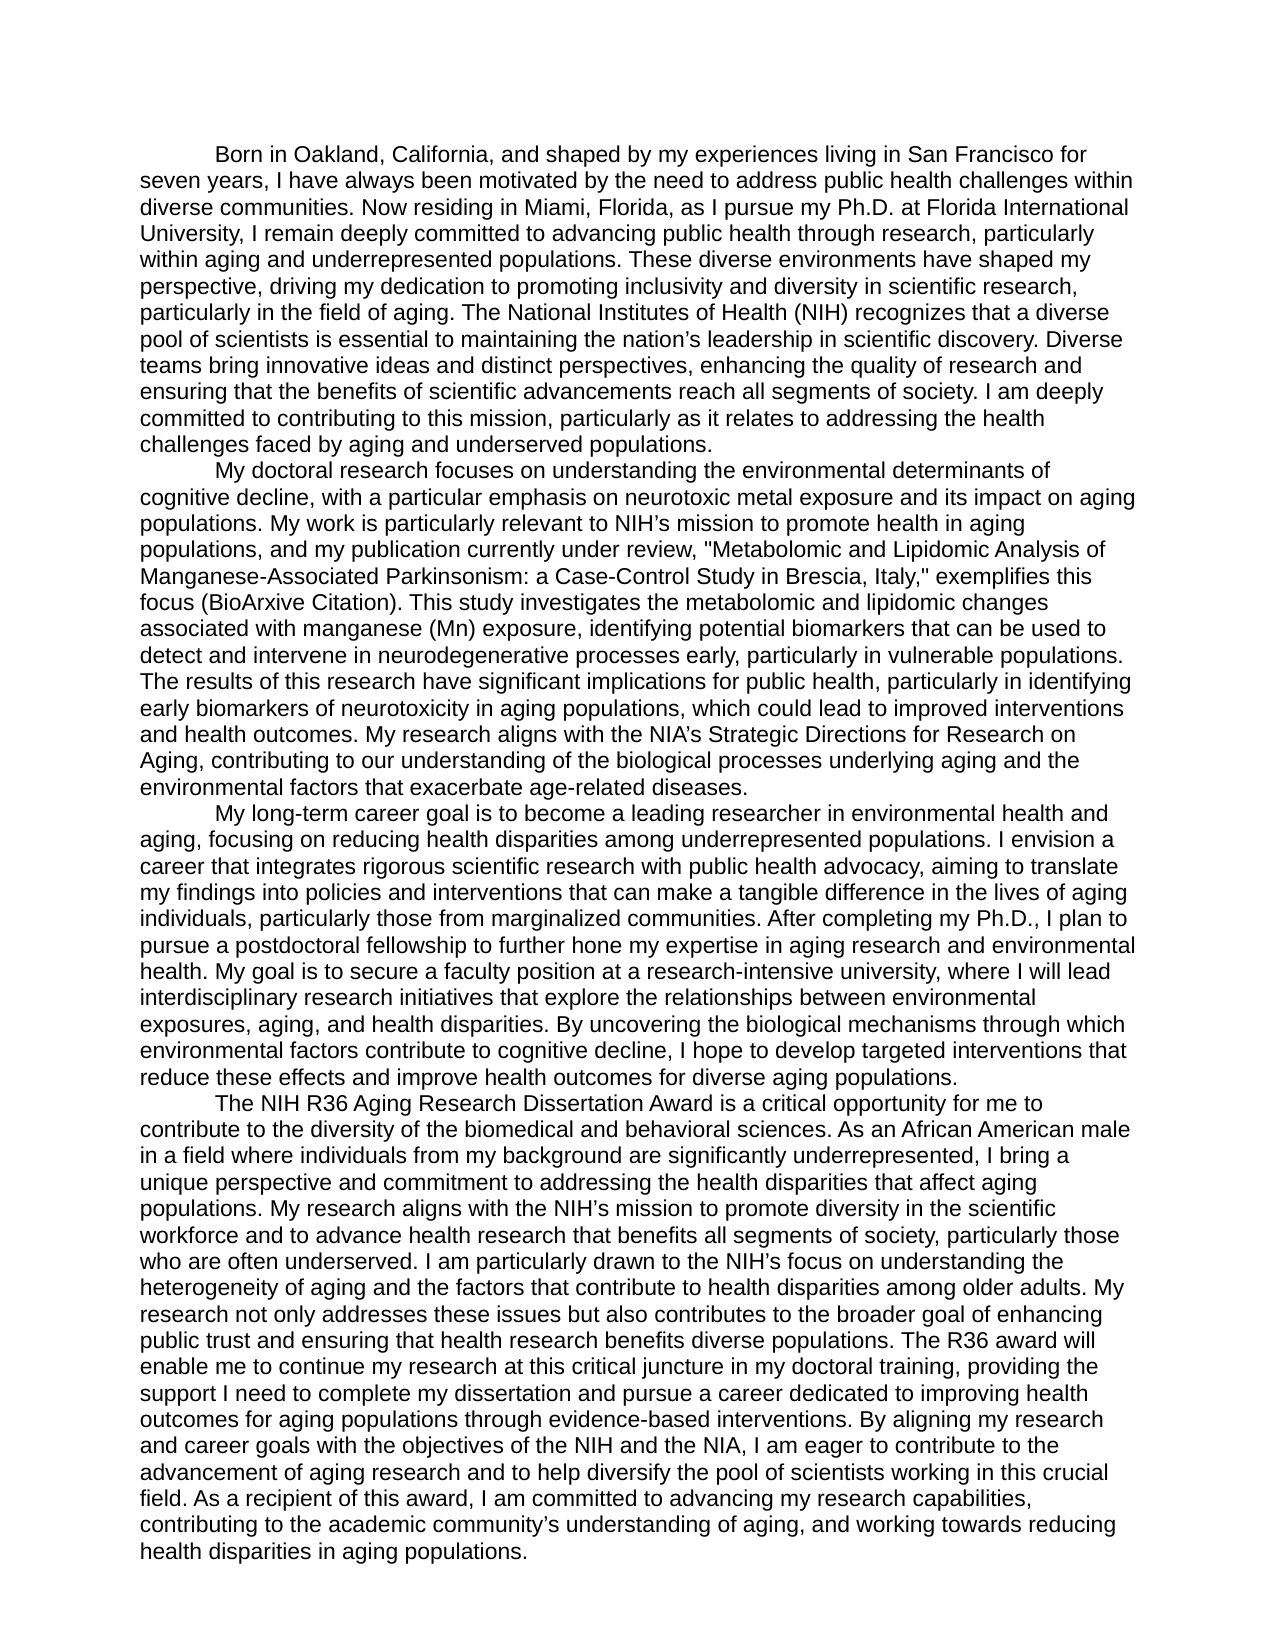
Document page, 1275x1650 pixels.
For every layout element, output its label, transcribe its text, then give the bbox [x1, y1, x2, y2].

text Born in Oakland, California, and shaped by my experiences living in San Francisco for seven years, I have always been motivated by the need to address public health challenges within diverse communities. Now residing in Miami, Florida, as I pursue my Ph.D. at Florida International University, I remain deeply committed to advancing public health through research, particularly within aging and underrepresented populations. These diverse environments have shaped my perspective, driving my dedication to promoting inclusivity and diversity in scientific research, particularly in the field of aging. The National Institutes of Health (NIH) recognizes that a diverse pool of scientists is essential to maintaining the nation’s leadership in scientific discovery. Diverse teams bring innovative ideas and distinct perspectives, enhancing the quality of research and ensuring that the benefits of scientific advancements reach all segments of society. I am deeply committed to contributing to this mission, particularly as it relates to addressing the health challenges faced by aging and underserved populations. [139, 141, 1137, 457]
text My doctoral research focuses on understanding the environmental determinants of cognitive decline, with a particular emphasis on neurotoxic metal exposure and its impact on aging populations. My work is particularly relevant to NIH’s mission to promote health in aging populations, and my publication currently under review, "Metabolomic and Lipidomic Analysis of Manganese-Associated Parkinsonism: a Case-Control Study in Brescia, Italy," exemplifies this focus (BioArxive Citation). This study investigates the metabolomic and lipidomic changes associated with manganese (Mn) exposure, identifying potential biomarkers that can be used to detect and intervene in neurodegenerative processes early, particularly in vulnerable populations. The results of this research have significant implications for public health, particularly in identifying early biomarkers of neurotoxicity in aging populations, which could lead to improved interventions and health outcomes. My research aligns with the NIA’s Strategic Directions for Research on Aging, contributing to our understanding of the biological processes underlying aging and the environmental factors that exacerbate age-related diseases. [139, 457, 1137, 800]
text My long-term career goal is to become a leading researcher in environmental health and aging, focusing on reducing health disparities among underrepresented populations. I envision a career that integrates rigorous scientific research with public health advocacy, aiming to translate my findings into policies and interventions that can make a tangible difference in the lives of aging individuals, particularly those from marginalized communities. After completing my Ph.D., I plan to pursue a postdoctoral fellowship to further hone my expertise in aging research and environmental health. My goal is to secure a faculty position at a research-intensive university, where I will lead interdisciplinary research initiatives that explore the relationships between environmental exposures, aging, and health disparities. By uncovering the biological mechanisms through which environmental factors contribute to cognitive decline, I hope to develop targeted interventions that reduce these effects and improve health outcomes for diverse aging populations. [139, 800, 1137, 1090]
text The NIH R36 Aging Research Dissertation Award is a critical opportunity for me to contribute to the diversity of the biomedical and behavioral sciences. As an African American male in a field where individuals from my background are significantly underrepresented, I bring a unique perspective and commitment to addressing the health disparities that affect aging populations. My research aligns with the NIH’s mission to promote diversity in the scientific workforce and to advance health research that benefits all segments of society, particularly those who are often underserved. I am particularly drawn to the NIH’s focus on understanding the heterogeneity of aging and the factors that contribute to health disparities among older adults. My research not only addresses these issues but also contributes to the broader goal of enhancing public trust and ensuring that health research benefits diverse populations. The R36 award will enable me to continue my research at this critical juncture in my doctoral training, providing the support I need to complete my dissertation and pursue a career dedicated to improving health outcomes for aging populations through evidence-based interventions. By aligning my research and career goals with the objectives of the NIH and the NIA, I am eager to contribute to the advancement of aging research and to help diversify the pool of scientists working in this crucial field. As a recipient of this award, I am committed to advancing my research capabilities, contributing to the academic community’s understanding of aging, and working towards reducing health disparities in aging populations. [139, 1090, 1137, 1564]
